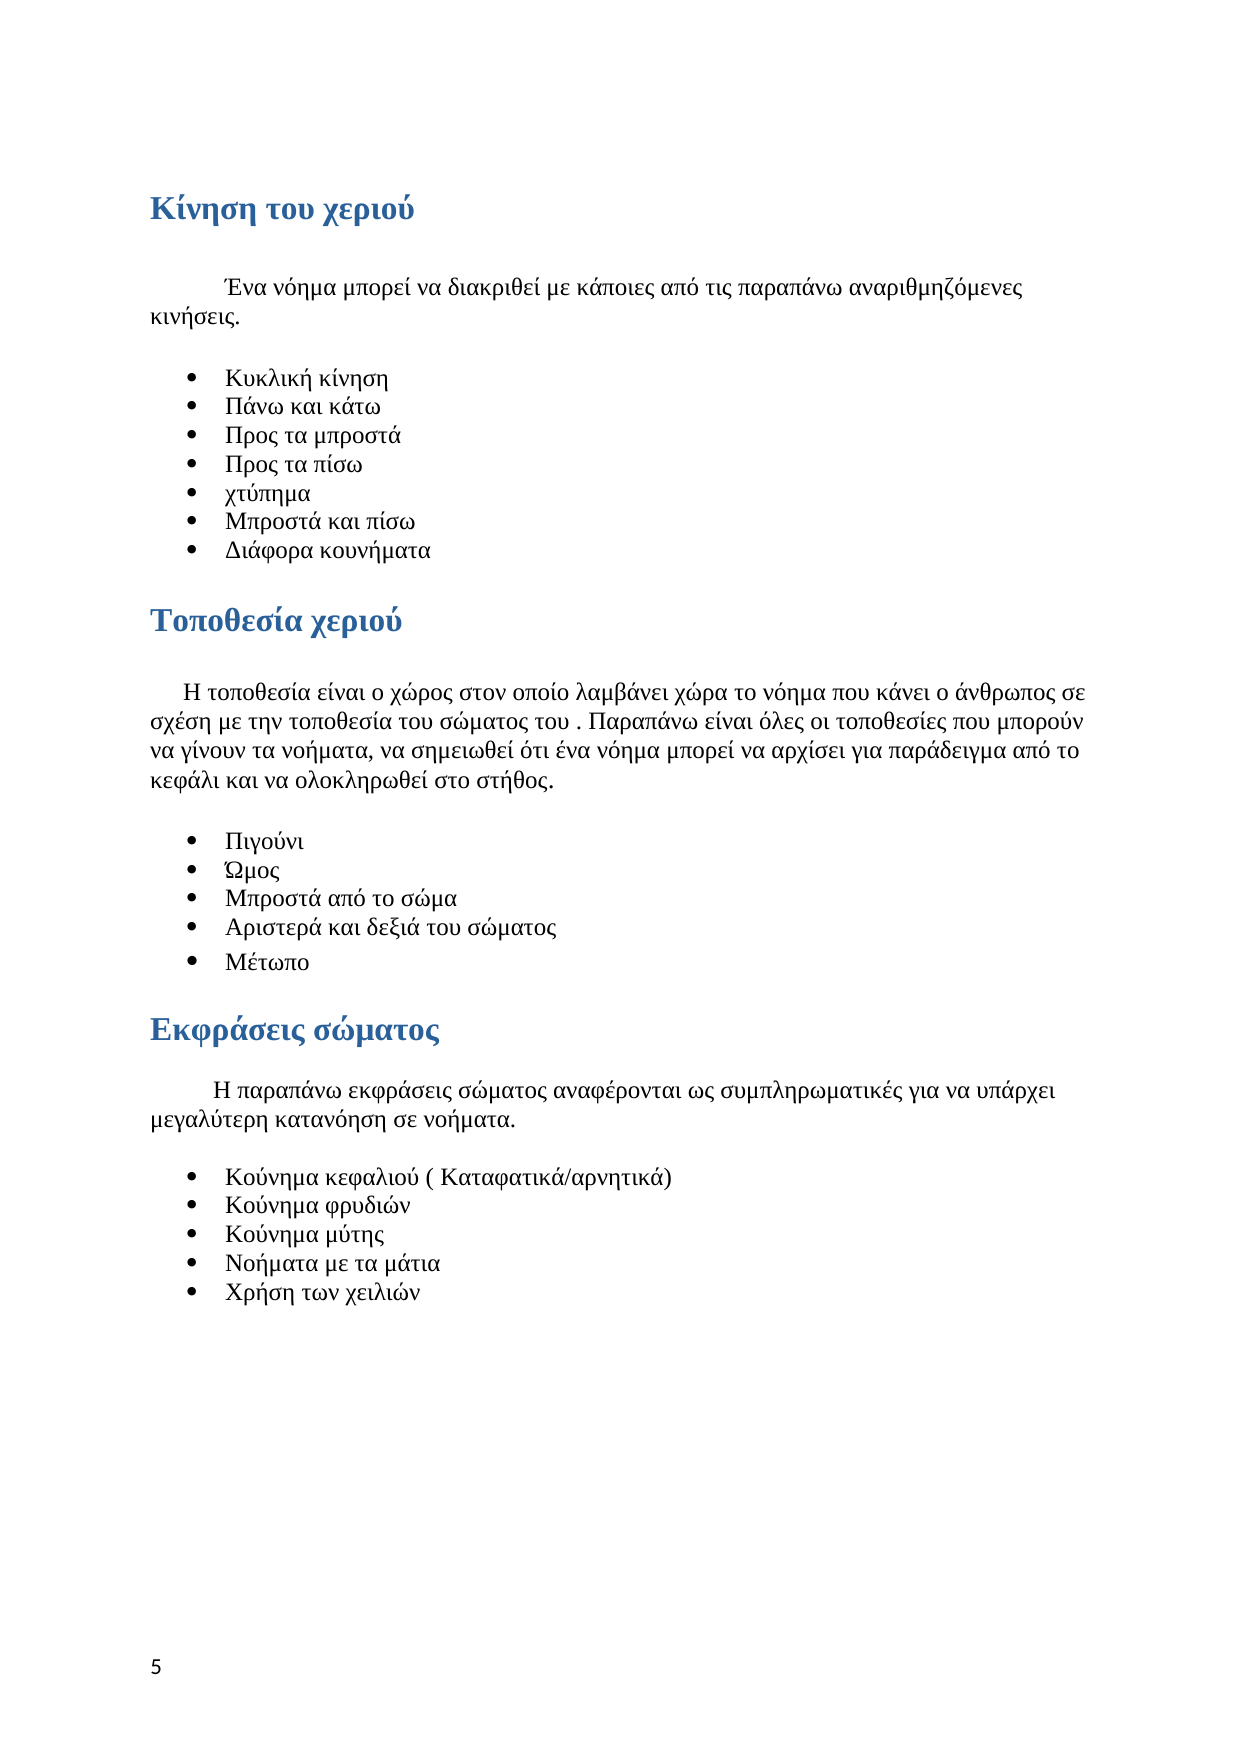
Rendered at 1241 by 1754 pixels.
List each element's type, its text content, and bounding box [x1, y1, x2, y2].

list Διάφορα κουνήματα [187, 535, 1090, 564]
list Αριστερά και δεξιά του σώματος [187, 912, 1090, 941]
text Η τοποθεσία είναι ο χώρος στον οποίο λαμβάνει χώρα το νόημα που κάνει ο άνθρωπος σε σχέση με την τοποθεσία του σώματος του . Παραπάνω είναι όλες οι τοποθεσίες που μπορούν να γίνουν τα νοήματα, να σημειωθεί ότι ένα νόημα μπορεί να αρχίσει για παράδειγμα από το κεφάλι και να ολοκληρωθεί στο στήθος. [150, 677, 1090, 795]
list Κυκλική κίνηση [187, 363, 1090, 391]
text Εκφράσεις σώματος [150, 1009, 1090, 1047]
text κινήσεις. [150, 301, 1090, 329]
list Προς τα μπροστά [187, 420, 1090, 449]
list Μπροστά από το σώμα [187, 883, 1090, 912]
list Μέτωπο [187, 941, 1090, 978]
list Ώμος [187, 855, 1090, 883]
list Κούνημα κεφαλιού ( Καταφατικά/αρνητικά) [187, 1162, 1090, 1190]
list Πάνω και κάτω [187, 391, 1090, 420]
list Προς τα πίσω [187, 449, 1090, 478]
list χτύπημα [187, 478, 1090, 506]
list Νοήματα με τα μάτια [187, 1248, 1090, 1277]
list Πιγούνι [187, 826, 1090, 855]
text Τοποθεσία χεριού [150, 601, 1090, 639]
text Κίνηση του χεριού [150, 188, 1090, 227]
list Μπροστά και πίσω [187, 506, 1090, 535]
text Η παραπάνω εκφράσεις σώματος αναφέρονται ως συμπληρωματικές για να υπάρχει μεγαλύτερη κατανόηση σε νοήματα. [150, 1075, 1090, 1133]
list Κούνημα φρυδιών [187, 1190, 1090, 1219]
text Ένα νόημα μπορεί να διακριθεί με κάποιες από τις παραπάνω αναριθμηζόμενες [150, 272, 1090, 301]
list Χρήση των χειλιών [187, 1277, 1090, 1305]
list Κούνημα μύτης [187, 1219, 1090, 1248]
